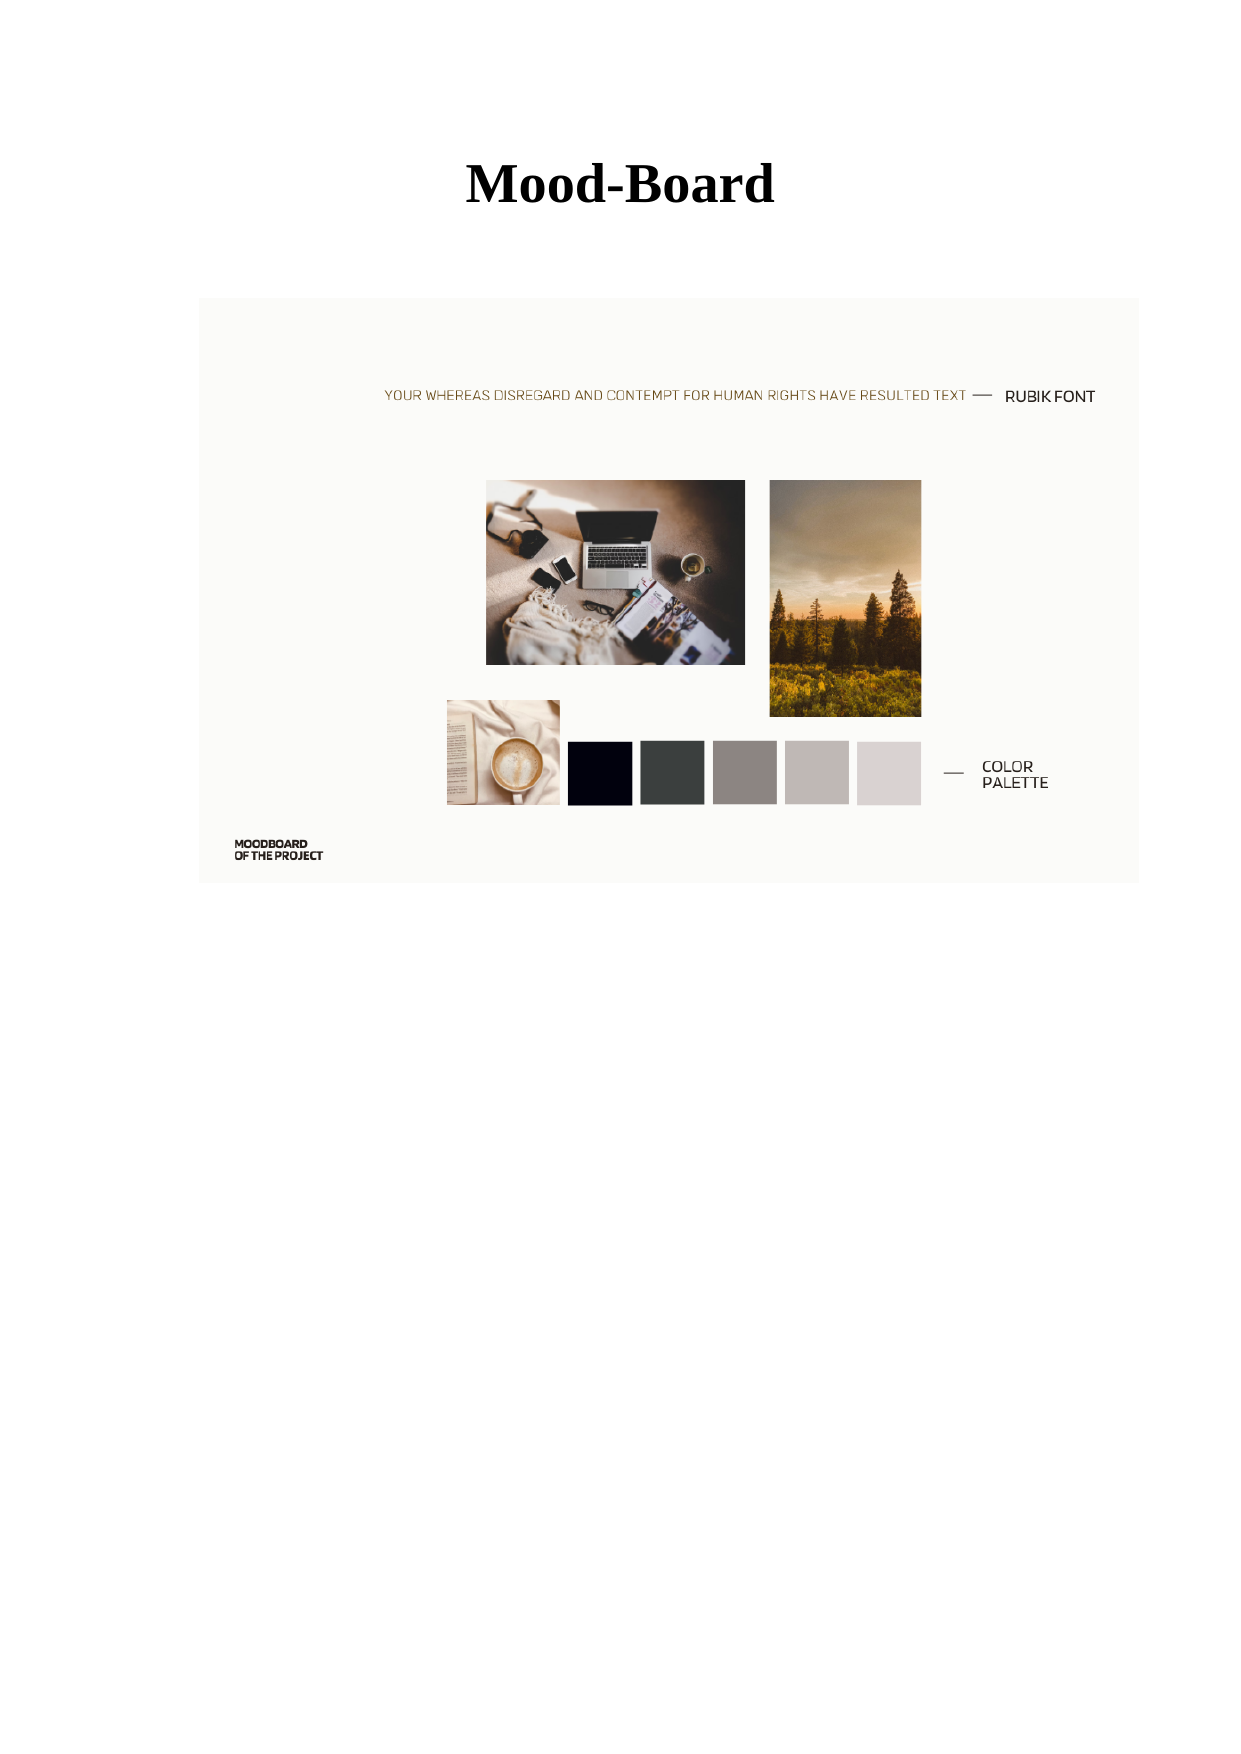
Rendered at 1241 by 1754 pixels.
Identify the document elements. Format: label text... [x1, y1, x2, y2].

picture [150, 298, 1187, 883]
text Mood-Board [150, 150, 1090, 215]
